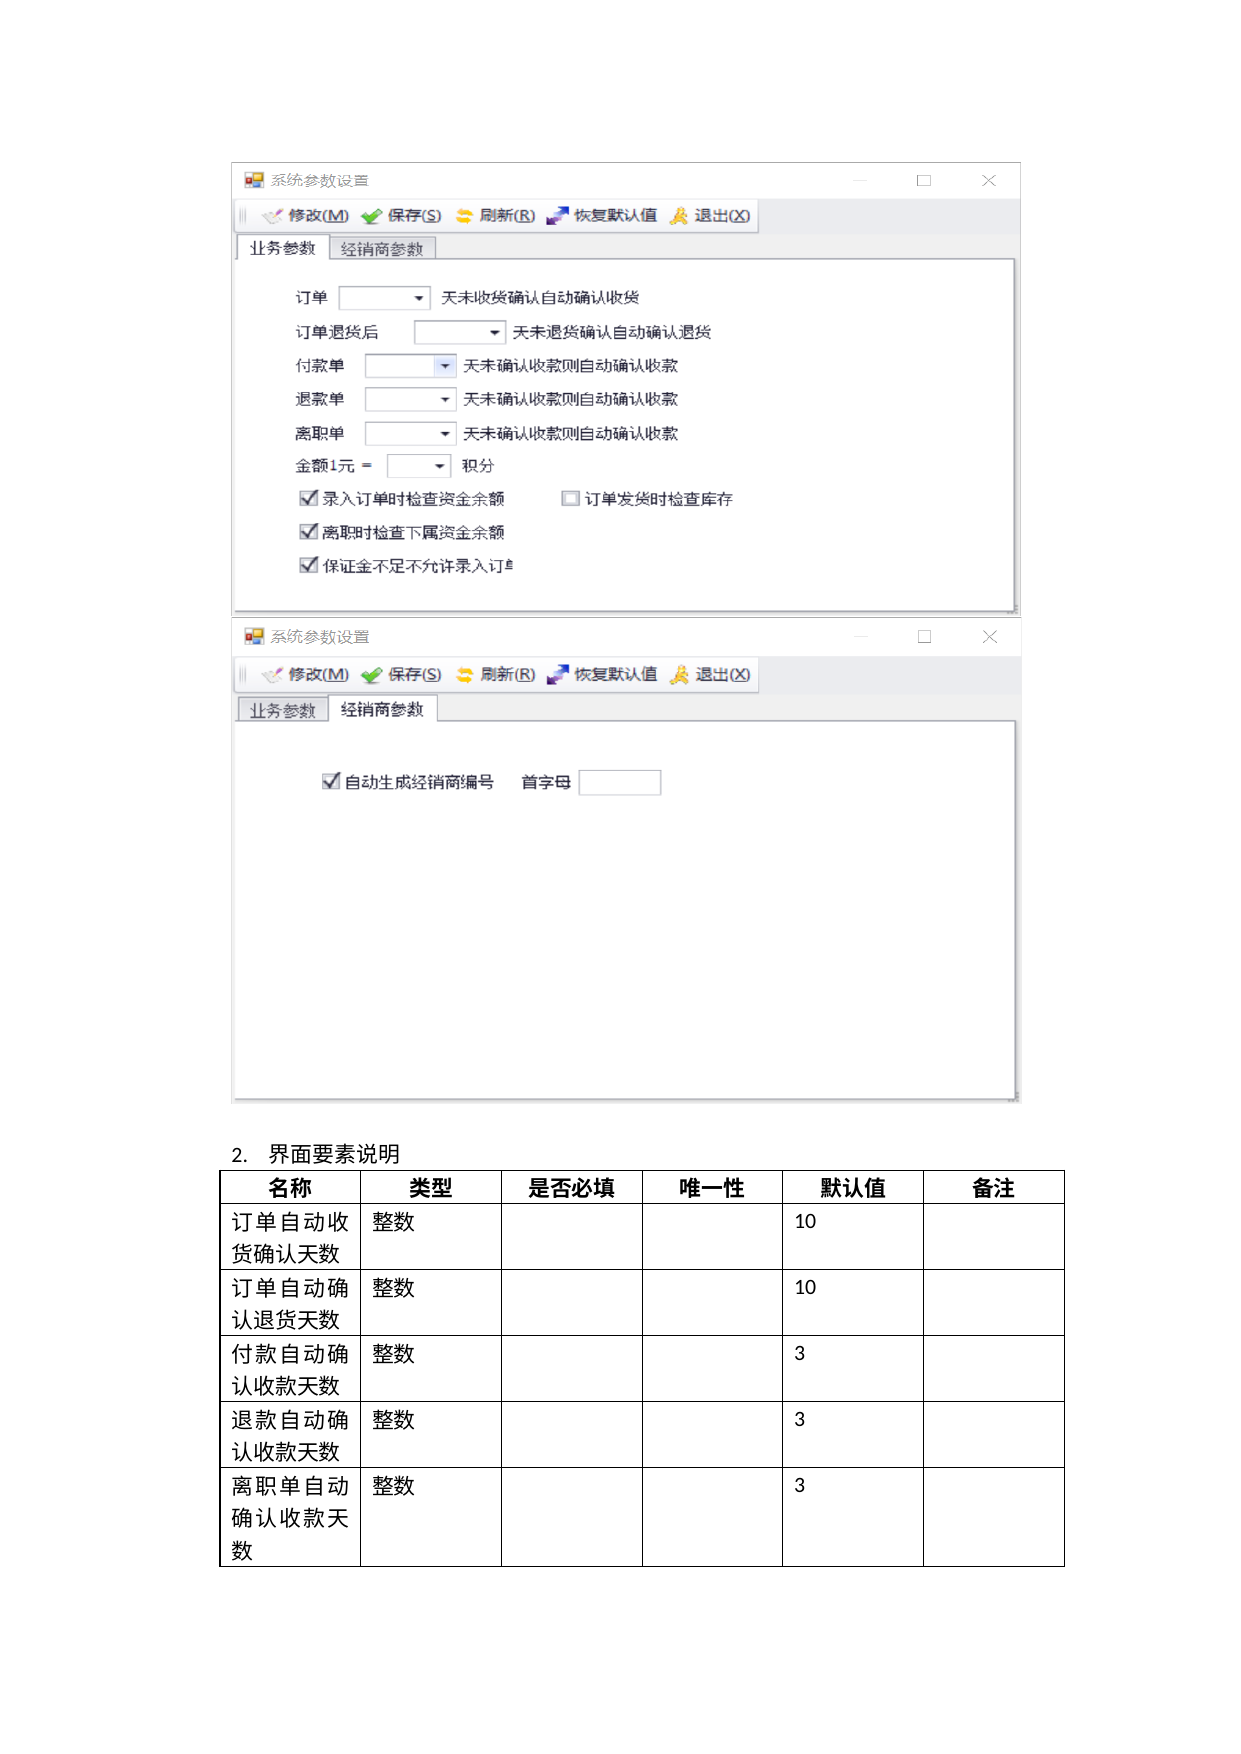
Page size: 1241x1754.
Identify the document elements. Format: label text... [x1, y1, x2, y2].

table_cell 3 [783, 1468, 923, 1566]
table_cell 订单自动收货确认天数 [221, 1204, 360, 1269]
table_cell [502, 1336, 642, 1401]
list 界面要素说明 [231, 1137, 1053, 1169]
table_cell [502, 1402, 642, 1467]
table_cell 订单自动确认退货天数 [221, 1270, 360, 1335]
table_header 类型 [361, 1171, 501, 1203]
table_cell 整数 [361, 1204, 501, 1269]
table_cell 10 [783, 1270, 923, 1335]
table_cell 退款自动确认收款天数 [221, 1402, 360, 1467]
table_cell 3 [783, 1336, 923, 1401]
table_cell 整数 [361, 1270, 501, 1335]
table_cell 整数 [361, 1402, 501, 1467]
picture [231, 617, 1022, 1104]
table_header 唯一性 [643, 1171, 782, 1203]
table_cell [924, 1402, 1064, 1467]
table_cell [924, 1336, 1064, 1401]
table_cell [924, 1270, 1064, 1335]
table_cell 付款自动确认收款天数 [221, 1336, 360, 1401]
table_cell [502, 1270, 642, 1335]
table_header 名称 [221, 1171, 360, 1203]
table_cell [643, 1402, 782, 1467]
table_cell 整数 [361, 1468, 501, 1566]
table_cell 10 [783, 1204, 923, 1269]
table_cell [643, 1270, 782, 1335]
table_header 默认值 [783, 1171, 923, 1203]
table_cell [924, 1204, 1064, 1269]
table_cell [643, 1468, 782, 1566]
table_header 备注 [924, 1171, 1064, 1203]
table_cell 3 [783, 1402, 923, 1467]
table_cell [643, 1204, 782, 1269]
table_cell 离职单自动确认收款天数 [221, 1468, 360, 1566]
table_cell [643, 1336, 782, 1401]
picture [231, 162, 1021, 616]
table_cell [502, 1204, 642, 1269]
table_cell 整数 [361, 1336, 501, 1401]
table_cell [502, 1468, 642, 1566]
table_header 是否必填 [502, 1171, 642, 1203]
table_cell [924, 1468, 1064, 1566]
